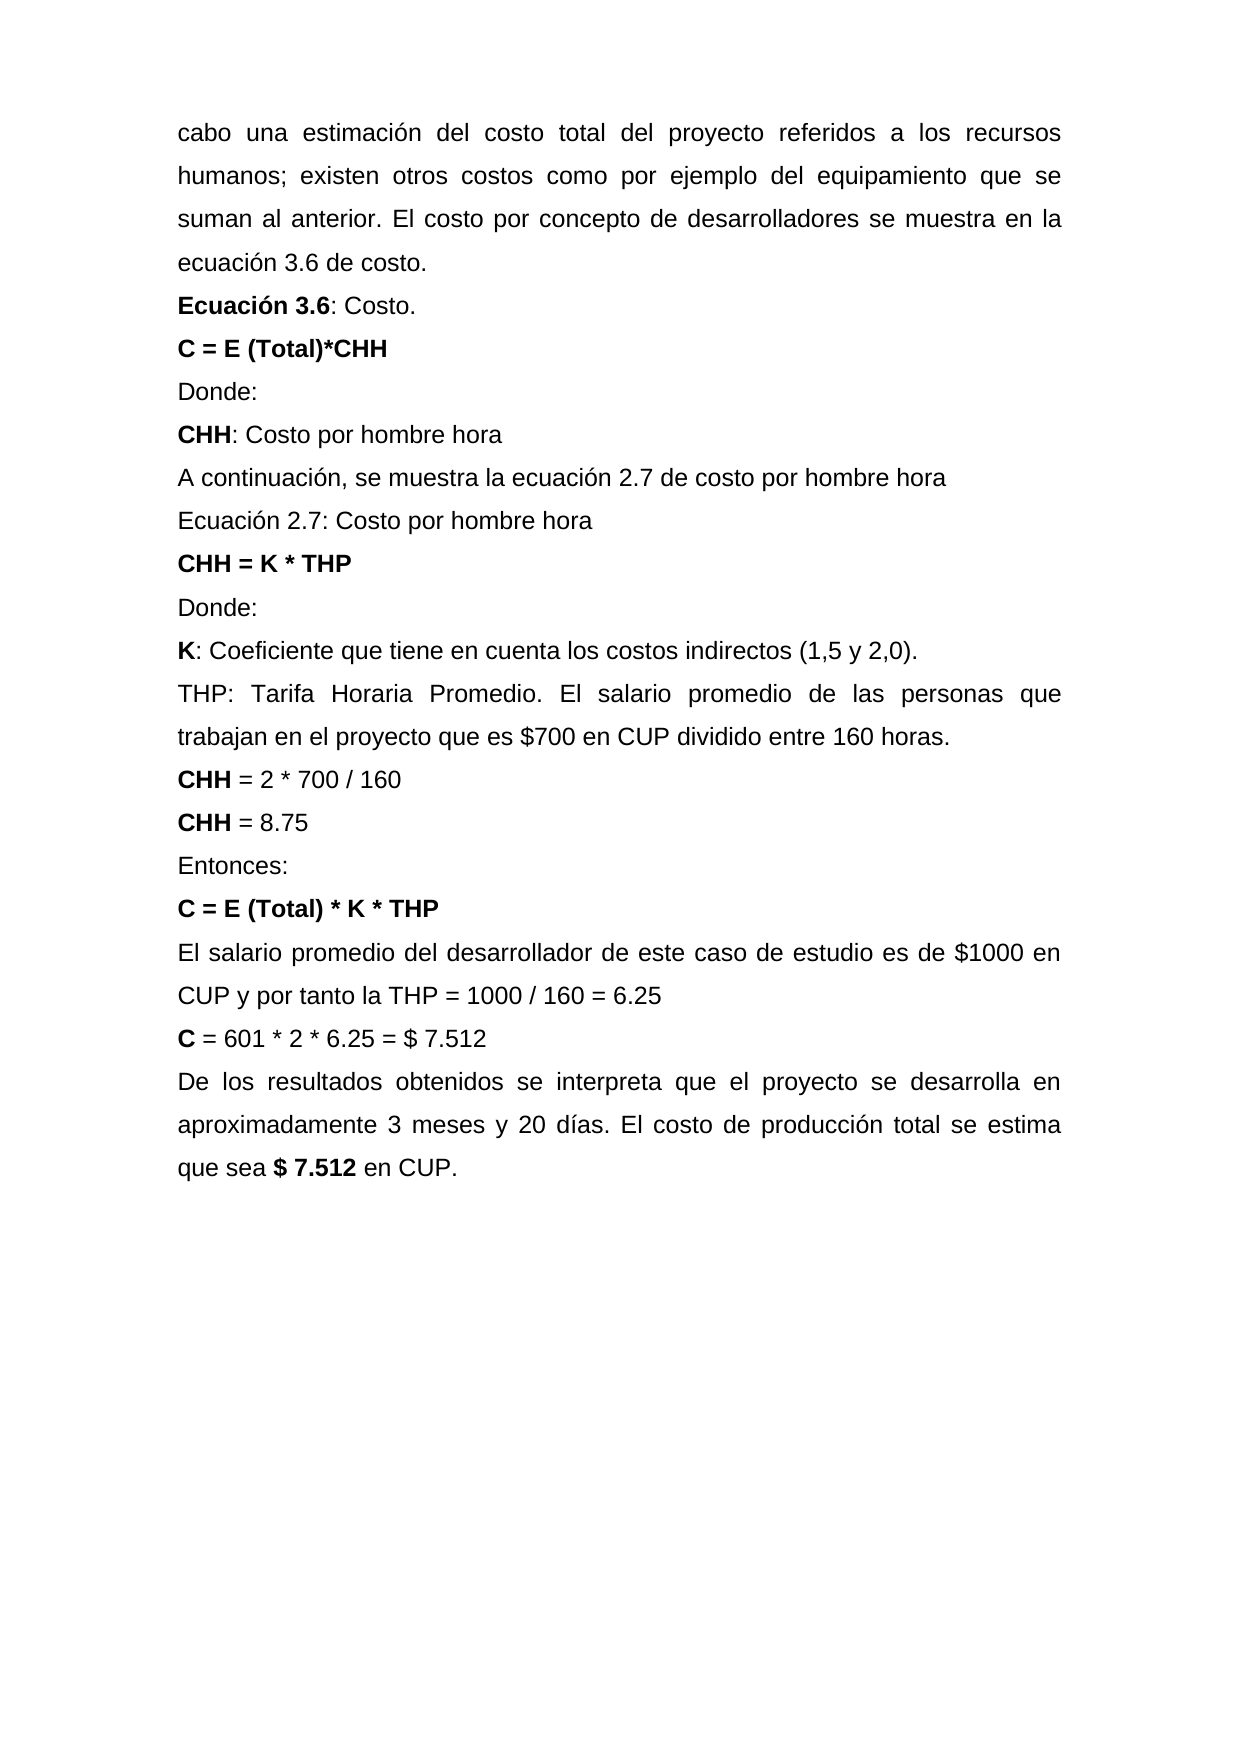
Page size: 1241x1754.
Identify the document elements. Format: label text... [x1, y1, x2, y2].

text C = 601 * 2 * 6.25 = $ 7.512 [177, 1024, 1063, 1052]
text Entonces: [177, 851, 1063, 880]
text Ecuación 2.7: Costo por hombre hora [177, 506, 1063, 535]
text K: Coeficiente que tiene en cuenta los costos indirectos (1,5 y 2,0). [177, 636, 1063, 664]
text CHH = 8.75 [177, 808, 1063, 837]
text C = E (Total)*CHH [177, 334, 1063, 362]
text Ecuación 3.6: Costo. [177, 291, 1063, 319]
text El salario promedio del desarrollador de este caso de estudio es de $1000 en CUP y por tanto la THP = 1000 / 160 = 6.25 [177, 937, 1063, 1009]
text CHH: Costo por hombre hora [177, 420, 1063, 449]
text CHH = K * THP [177, 549, 1063, 578]
text THP: Tarifa Horaria Promedio. El salario promedio de las personas que trabajan en el proyecto que es $700 en CUP dividido entre 160 horas. [177, 679, 1063, 751]
text De los resultados obtenidos se interpreta que el proyecto se desarrolla en aproximadamente 3 meses y 20 días. El costo de producción total se estima que sea $ 7.512 en CUP. [177, 1067, 1063, 1182]
text A continuación, se muestra la ecuación 2.7 de costo por hombre hora [177, 463, 1063, 492]
text Donde: [177, 592, 1063, 621]
text C = E (Total) * K * THP [177, 894, 1063, 923]
text CHH = 2 * 700 / 160 [177, 765, 1063, 794]
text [177, 118, 1063, 276]
text Donde: [177, 377, 1063, 406]
